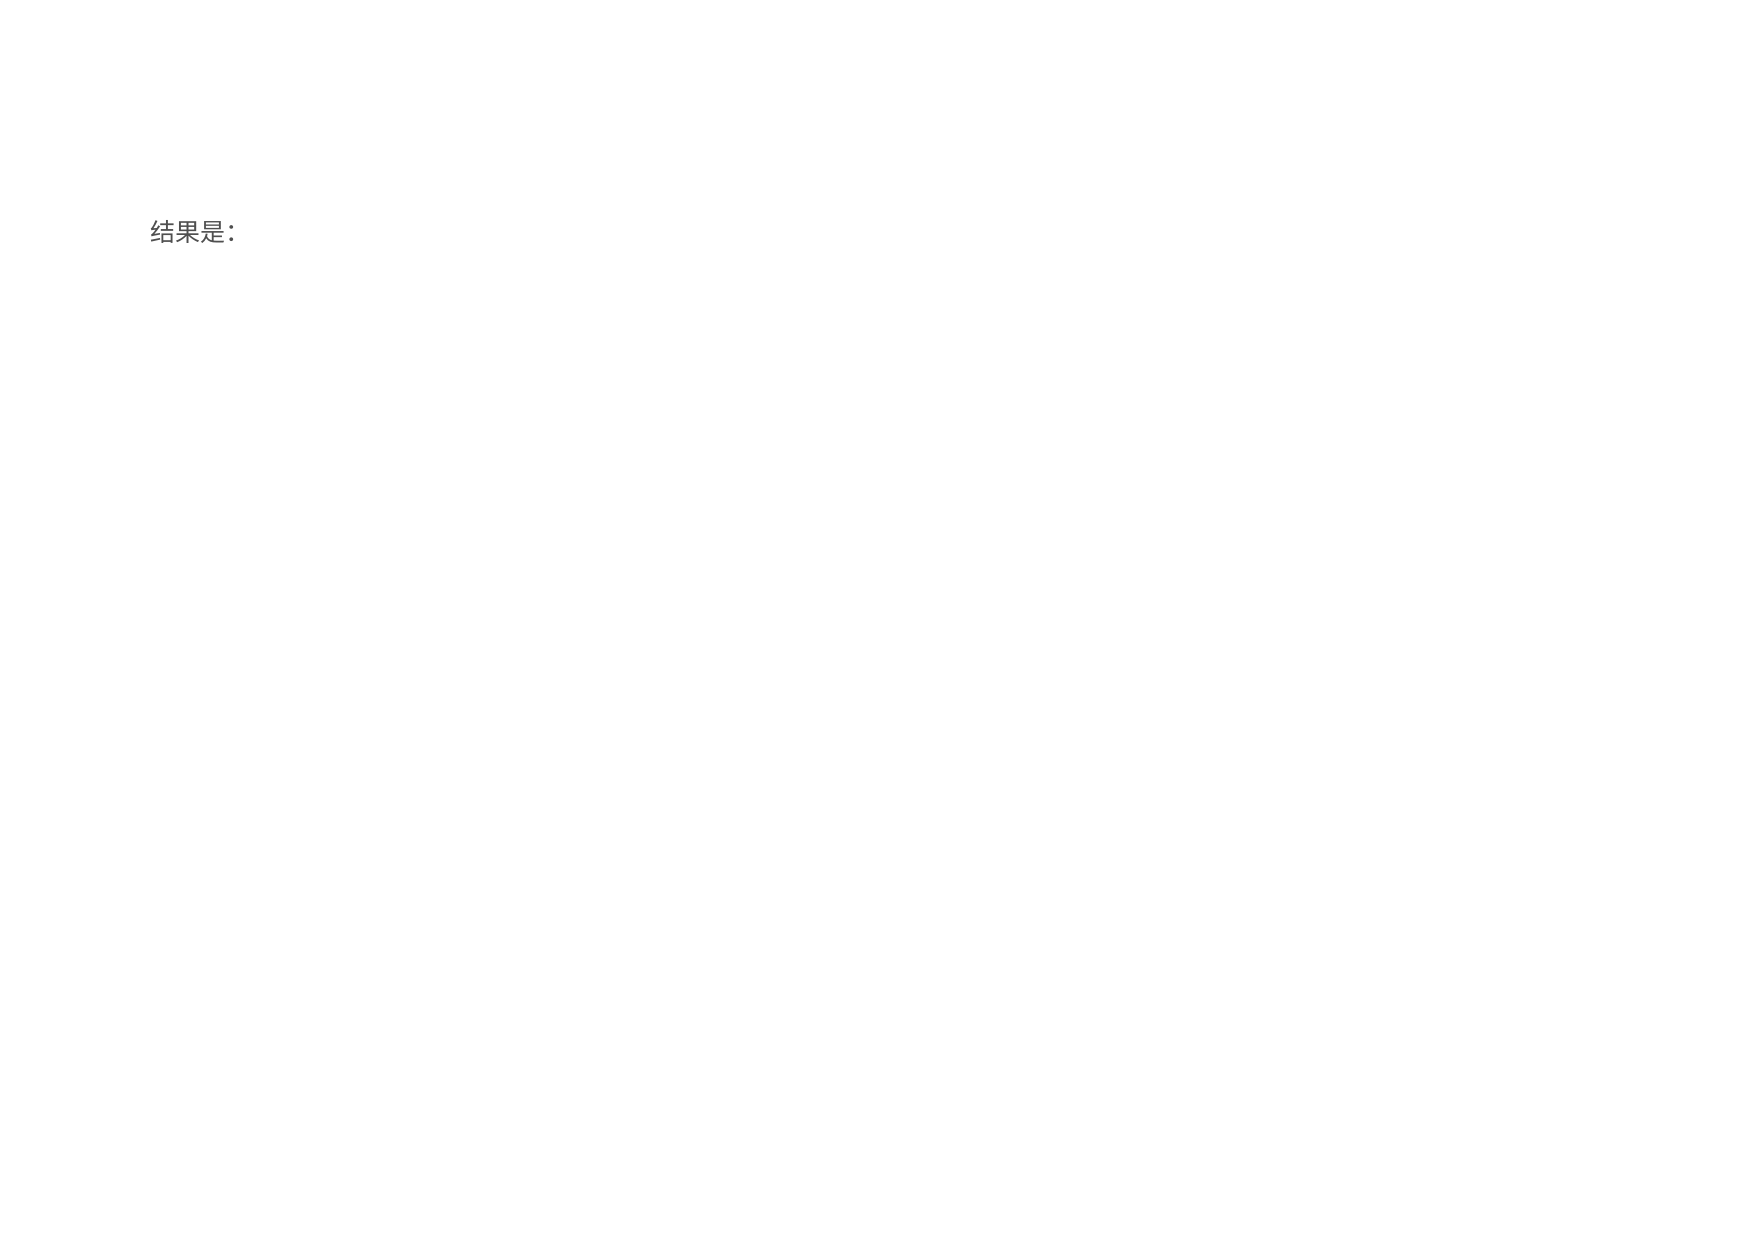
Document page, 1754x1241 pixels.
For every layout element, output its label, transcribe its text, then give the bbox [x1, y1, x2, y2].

text 结果是： [150, 198, 1604, 263]
